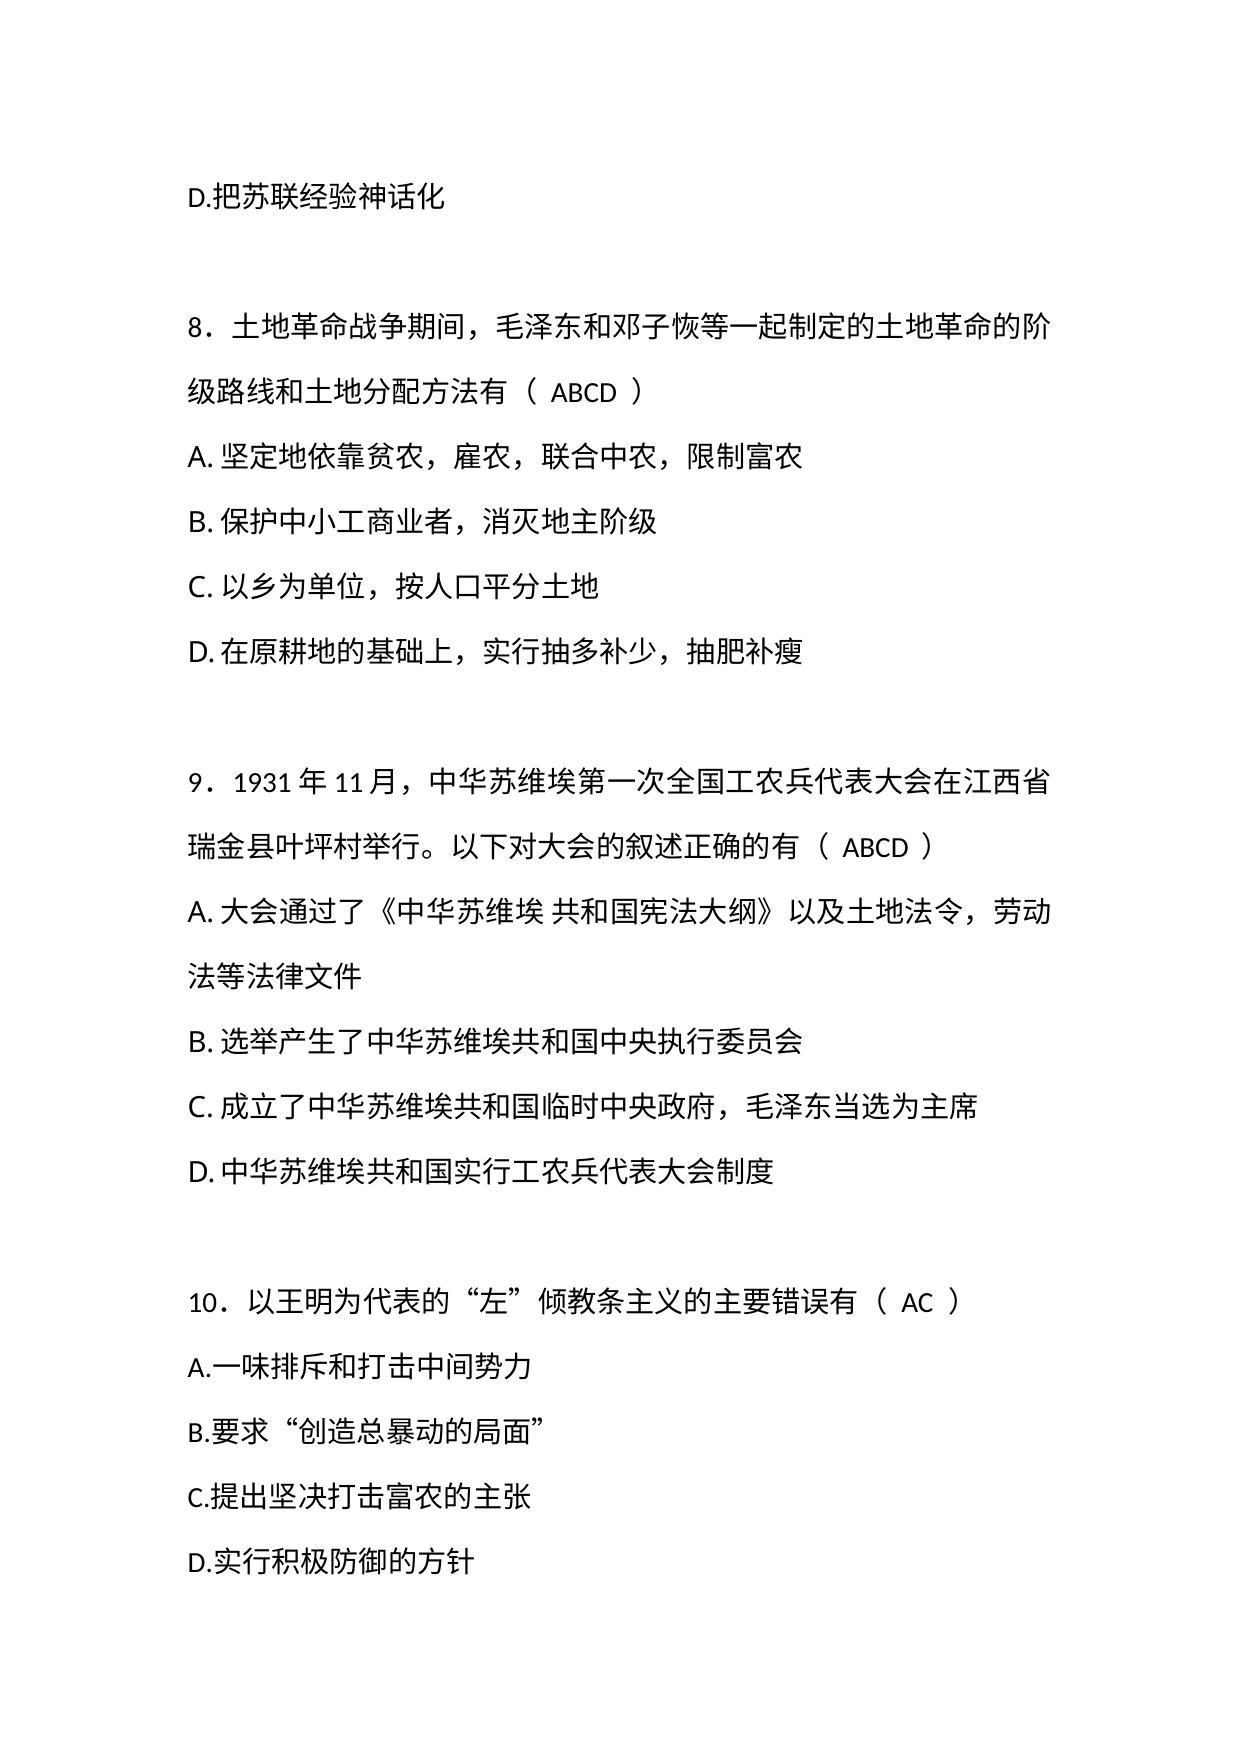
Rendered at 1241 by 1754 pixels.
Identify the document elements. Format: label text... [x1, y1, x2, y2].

list 在原耕地的基础上，实行抽多补少，抽肥补瘦 [187, 617, 1053, 682]
text 8．土地革命战争期间，毛泽东和邓子恢等一起制定的土地革命的阶级路线和土地分配方法有（ ABCD ） [187, 292, 1053, 422]
list 中华苏维埃共和国实行工农兵代表大会制度 [187, 1137, 1053, 1202]
text D.实行积极防御的方针 [187, 1527, 1053, 1592]
list 成立了中华苏维埃共和国临时中央政府，毛泽东当选为主席 [187, 1072, 1053, 1137]
text B.要求“创造总暴动的局面” [187, 1397, 1053, 1462]
list 坚定地依靠贫农，雇农，联合中农，限制富农 [187, 422, 1053, 487]
text D.把苏联经验神话化 [187, 162, 1053, 227]
list 大会通过了《中华苏维埃 共和国宪法大纲》以及土地法令，劳动法等法律文件 [187, 877, 1053, 1007]
text C.提出坚决打击富农的主张 [187, 1462, 1053, 1527]
text 10．以王明为代表的“左”倾教条主义的主要错误有（ AC ） [187, 1267, 1053, 1332]
list 选举产生了中华苏维埃共和国中央执行委员会 [187, 1007, 1053, 1072]
list 以乡为单位，按人口平分土地 [187, 552, 1053, 617]
list 保护中小工商业者，消灭地主阶级 [187, 487, 1053, 552]
text 9．1931年11月，中华苏维埃第一次全国工农兵代表大会在江西省瑞金县叶坪村举行。以下对大会的叙述正确的有（ ABCD ） [187, 747, 1053, 877]
text A.一味排斥和打击中间势力 [187, 1332, 1053, 1397]
